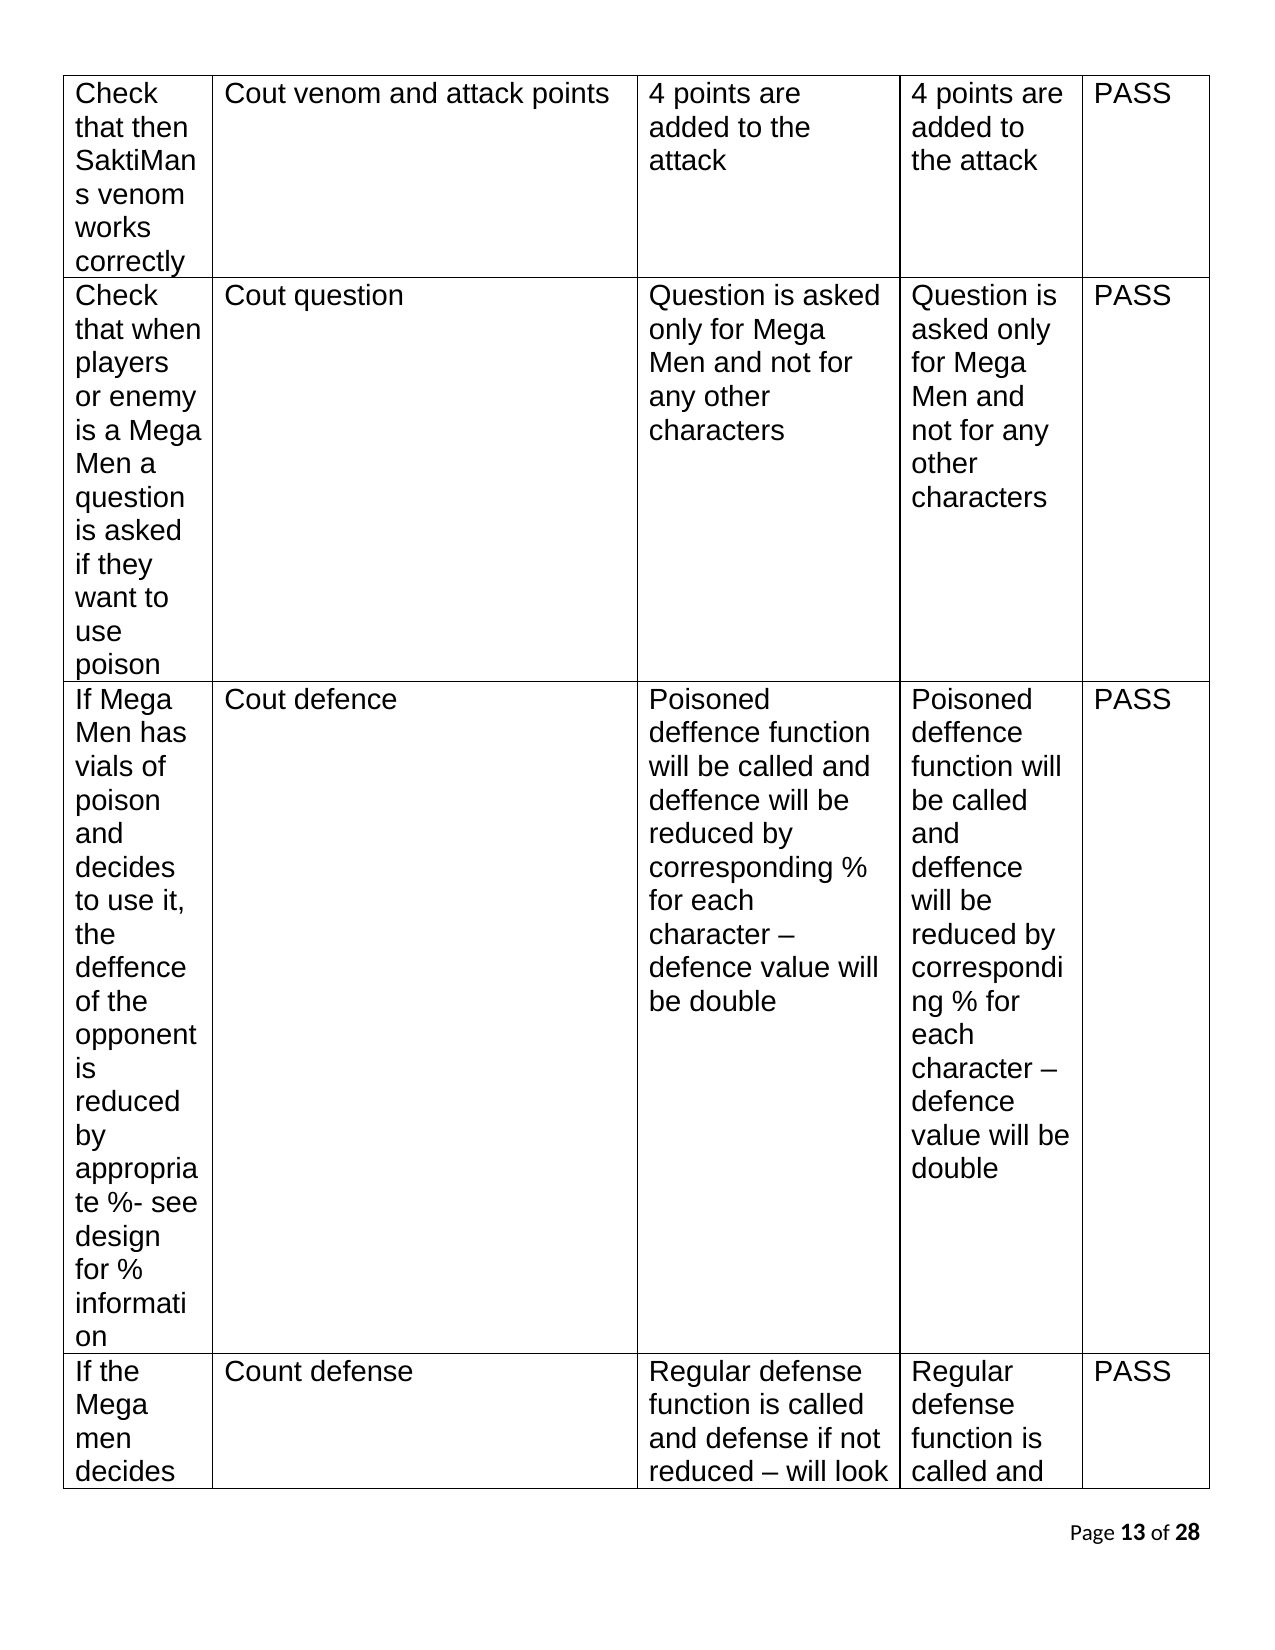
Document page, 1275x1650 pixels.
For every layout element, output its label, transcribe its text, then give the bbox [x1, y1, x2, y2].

table_cell Check that when players or enemy is a Mega Men a question is asked if they want to use poison [64, 278, 212, 681]
table_cell PASS [1083, 278, 1209, 681]
table_cell Poisoned deffence function will be called and deffence will be reduced by corresponding % for each character – defence value will be double [638, 682, 899, 1353]
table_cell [638, 1354, 899, 1488]
table_cell Check that then SaktiMans venom works correctly [64, 76, 212, 277]
table_cell PASS [1083, 1354, 1209, 1488]
table_cell 4 points are added to the attack [638, 76, 899, 277]
table_cell If Mega Men has vials of poison and decides to use it, the deffence of the opponent is reduced by appropriate %- see design for % information [64, 682, 212, 1353]
table_cell 4 points are added to the attack [901, 76, 1082, 277]
table_cell Cout defence [213, 682, 637, 1353]
table_cell Count defense [213, 1354, 637, 1488]
table_cell Cout question [213, 278, 637, 681]
table_cell Question is asked only for Mega Men and not for any other characters [638, 278, 899, 681]
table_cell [901, 1354, 1082, 1488]
table_cell Cout venom and attack points [213, 76, 637, 277]
table_cell PASS [1083, 682, 1209, 1353]
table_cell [64, 1354, 212, 1488]
table_cell Question is asked only for Mega Men and not for any other characters [901, 278, 1082, 681]
table_cell PASS [1083, 76, 1209, 277]
table_cell Poisoned deffence function will be called and deffence will be reduced by corresponding % for each character – defence value will be double [901, 682, 1082, 1353]
